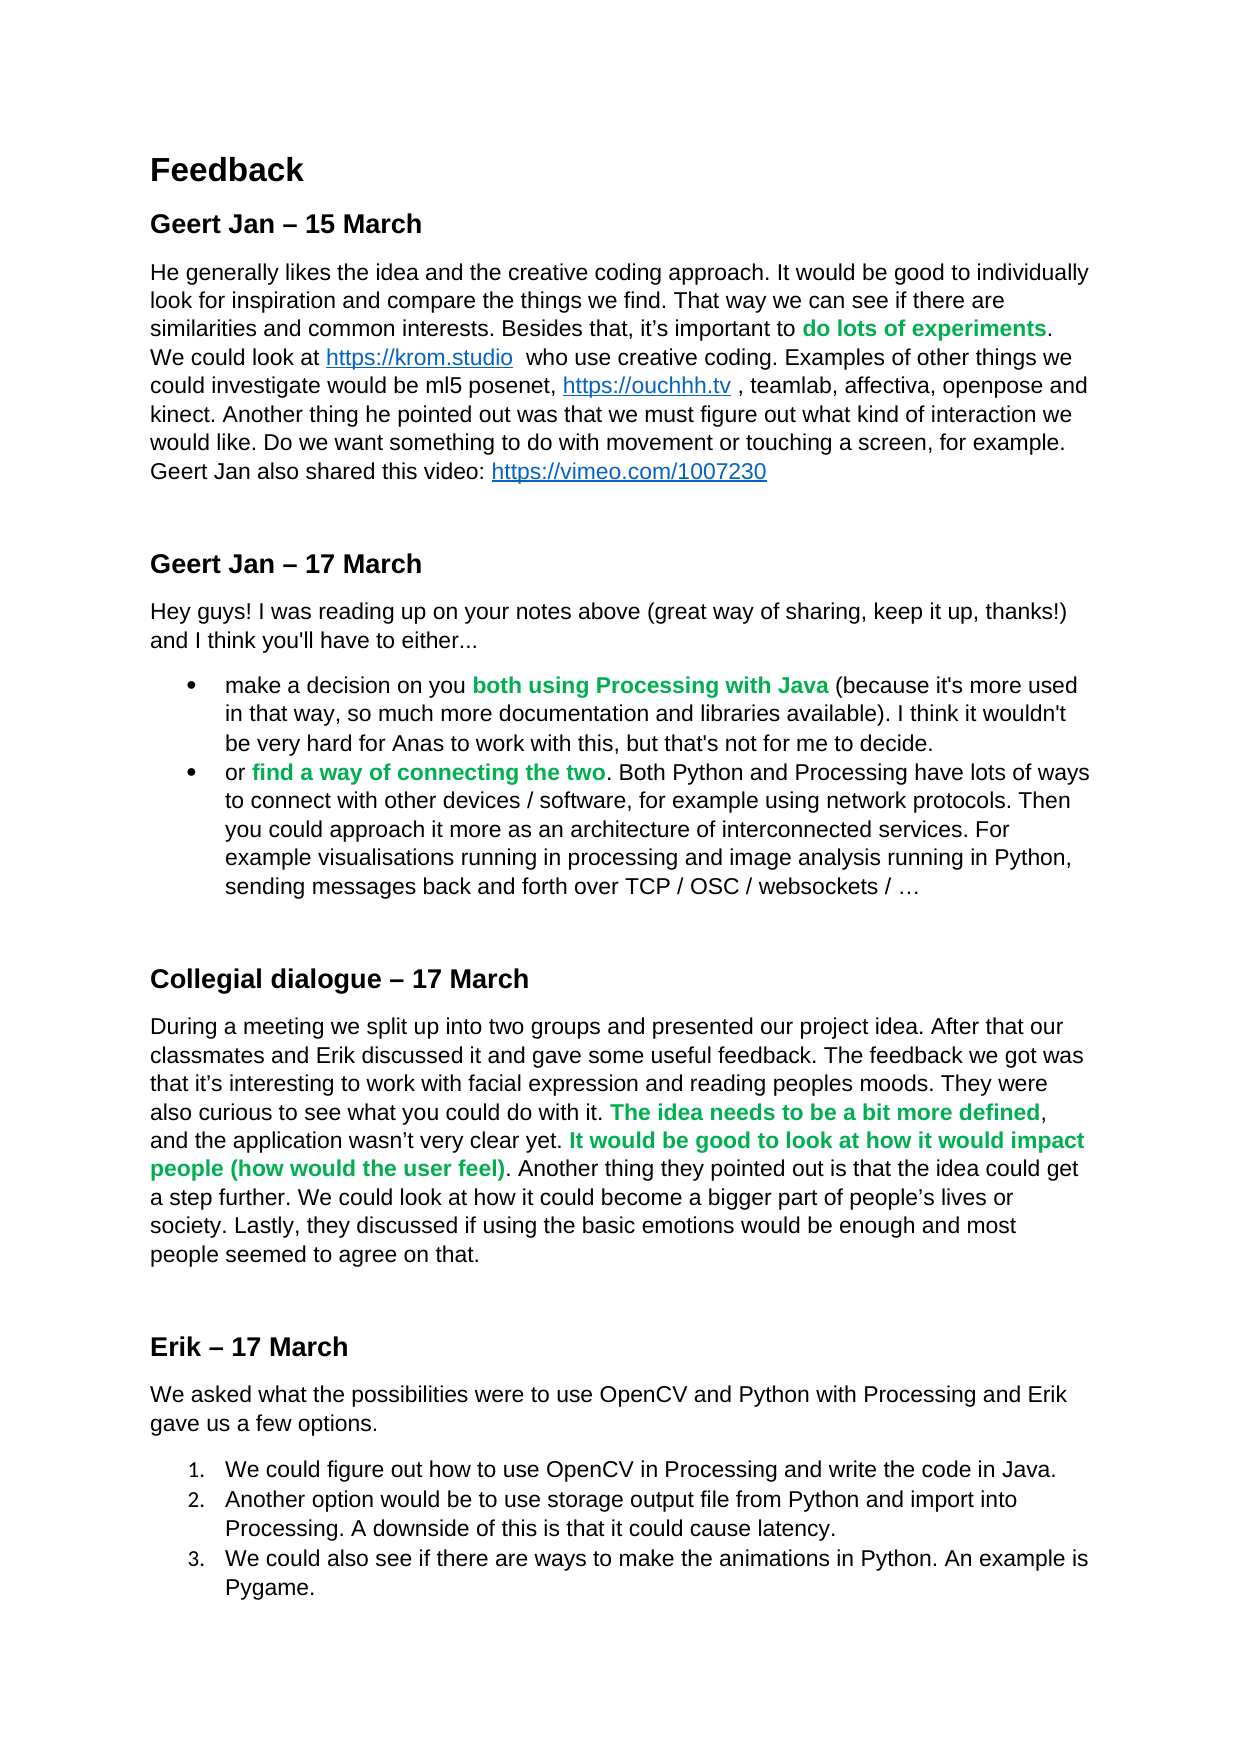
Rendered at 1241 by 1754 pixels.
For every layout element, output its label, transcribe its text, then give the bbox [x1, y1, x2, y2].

text He generally likes the idea and the creative coding approach. It would be good to individually look for inspiration and compare the things we find. That way we can see if there are similarities and common interests. Besides that, it’s important to do lots of experiments. We could look at https://krom.studio who use creative coding. Examples of other things we could investigate would be ml5 posenet, https://ouchhh.tv , teamlab, affectiva, openpose and kinect. Another thing he pointed out was that we must figure out what kind of interaction we would like. Do we want something to do with movement or touching a screen, for example. Geert Jan also shared this video: https://vimeo.com/1007230 [150, 258, 1090, 484]
list We could figure out how to use OpenCV in Processing and write the code in Java. [187, 1455, 1090, 1483]
list make a decision on you both using Processing with Java (because it's more used in that way, so much more documentation and libraries available). I think it wouldn't be very hard for Anas to work with this, but that's not for me to decide. [187, 672, 1090, 757]
text Geert Jan – 17 March [150, 548, 1090, 579]
text Geert Jan – 15 March [150, 208, 1090, 239]
text Feedback [150, 150, 1090, 188]
list or find a way of connecting the two. Both Python and Processing have lots of ways to connect with other devices / software, for example using network protocols. Then you could approach it more as an architecture of interconnected services. For example visualisations running in processing and image analysis running in Python, sending messages back and forth over TCP / OSC / websockets / … [187, 759, 1090, 899]
text We asked what the possibilities were to use OpenCV and Python with Processing and Erik gave us a few options. [150, 1381, 1090, 1436]
text During a meeting we split up into two groups and presented our project idea. After that our classmates and Erik discussed it and gave some useful feedback. The feedback we got was that it’s interesting to work with facial expression and reading peoples moods. They were also curious to see what you could do with it. The idea needs to be a bit more defined, and the application wasn’t very clear yet. It would be good to look at how it would impact people (how would the user feel). Another thing they pointed out is that the idea could get a step further. We could look at how it could become a bigger part of people’s lives or society. Lastly, they discussed if using the basic emotions would be enough and most people seemed to agree on that. [150, 1013, 1090, 1267]
text Hey guys! I was reading up on your notes above (great way of sharing, keep it up, thanks!) and I think you'll have to either... [150, 598, 1090, 653]
text Erik – 17 March [150, 1331, 1090, 1362]
list We could also see if there are ways to make the animations in Python. An example is Pygame. [187, 1544, 1090, 1600]
text Collegial dialogue – 17 March [150, 963, 1090, 994]
list Another option would be to use storage output file from Python and import into Processing. A downside of this is that it could cause latency. [187, 1485, 1090, 1542]
